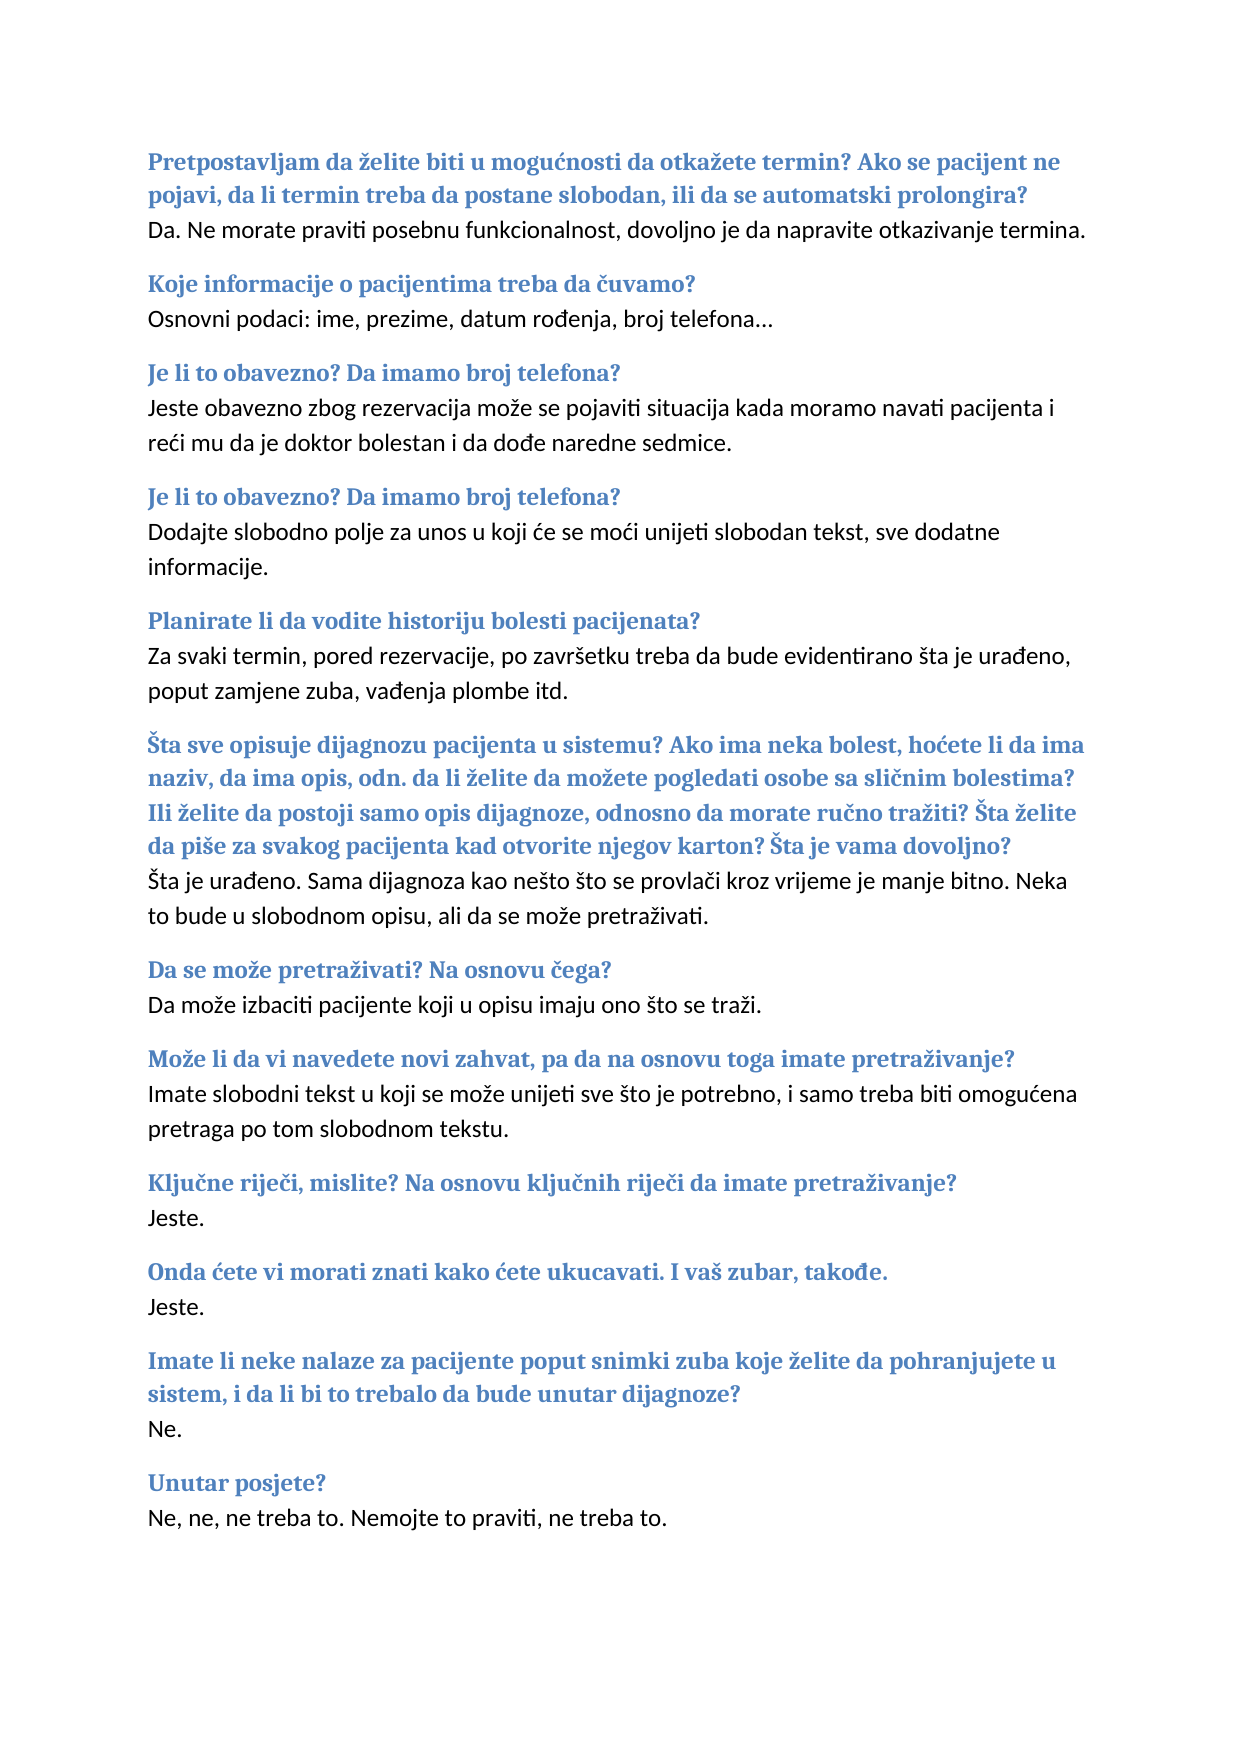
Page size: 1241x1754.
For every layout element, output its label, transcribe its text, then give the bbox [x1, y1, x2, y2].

text Je li to obavezno? Da imamo broj telefona? Dodajte slobodno polje za unos u koji će se moći unijeti slobodan tekst, sve dodatne informacije. [148, 483, 1093, 582]
text Je li to obavezno? Da imamo broj telefona? Jeste obavezno zbog rezervacija može se pojaviti situacija kada moramo navati pacijenta i reći mu da je doktor bolestan i da dođe naredne sedmice. [148, 359, 1093, 457]
text Planirate li da vodite historiju bolesti pacijenata? Za svaki termin, pored rezervacije, po završetku treba da bude evidentirano šta je urađeno, poput zamjene zuba, vađenja plombe itd. [148, 607, 1093, 706]
text Imate li neke nalaze za pacijente poput snimki zuba koje želite da pohranjujete u sistem, i da li bi to trebalo da bude unutar dijagnoze? Ne. [148, 1347, 1093, 1444]
text Može li da vi navedete novi zahvat, pa da na osnovu toga imate pretraživanje? Imate slobodni tekst u koji se može unijeti sve što je potrebno, i samo treba biti omogućena pretraga po tom slobodnom tekstu. [148, 1045, 1093, 1144]
text Ključne riječi, mislite? Na osnovu ključnih riječi da imate pretraživanje? Jeste. [148, 1169, 1093, 1233]
text Unutar posjete? Ne, ne, ne treba to. Nemojte to praviti, ne treba to. [148, 1469, 1093, 1533]
text Da se može pretraživati? Na osnovu čega? Da može izbaciti pacijente koji u opisu imaju ono što se traži. [148, 956, 1093, 1020]
text Pretpostavljam da želite biti u mogućnosti da otkažete termin? Ako se pacijent ne pojavi, da li termin treba da postane slobodan, ili da se automatski prolongira? Da. Ne morate praviti posebnu funkcionalnost, dovoljno je da napravite otkazivanje termina. [148, 148, 1093, 244]
text Onda ćete vi morati znati kako ćete ukucavati. I vaš zubar, takođe. Jeste. [148, 1258, 1093, 1322]
text Koje informacije o pacijentima treba da čuvamo? Osnovni podaci: ime, prezime, datum rođenja, broj telefona... [148, 270, 1093, 333]
text Šta sve opisuje dijagnozu pacijenta u sistemu? Ako ima neka bolest, hoćete li da ima naziv, da ima opis, odn. da li želite da možete pogledati osobe sa sličnim bolestima? Ili želite da postoji samo opis dijagnoze, odnosno da morate ručno tražiti? Šta želite da piše za svakog pacijenta kad otvorite njegov karton? Šta je vama dovoljno? Šta je urađeno. Sama dijagnoza kao nešto što se provlači kroz vrijeme je manje bitno. Neka to bude u slobodnom opisu, ali da se može pretraživati. [148, 731, 1093, 931]
